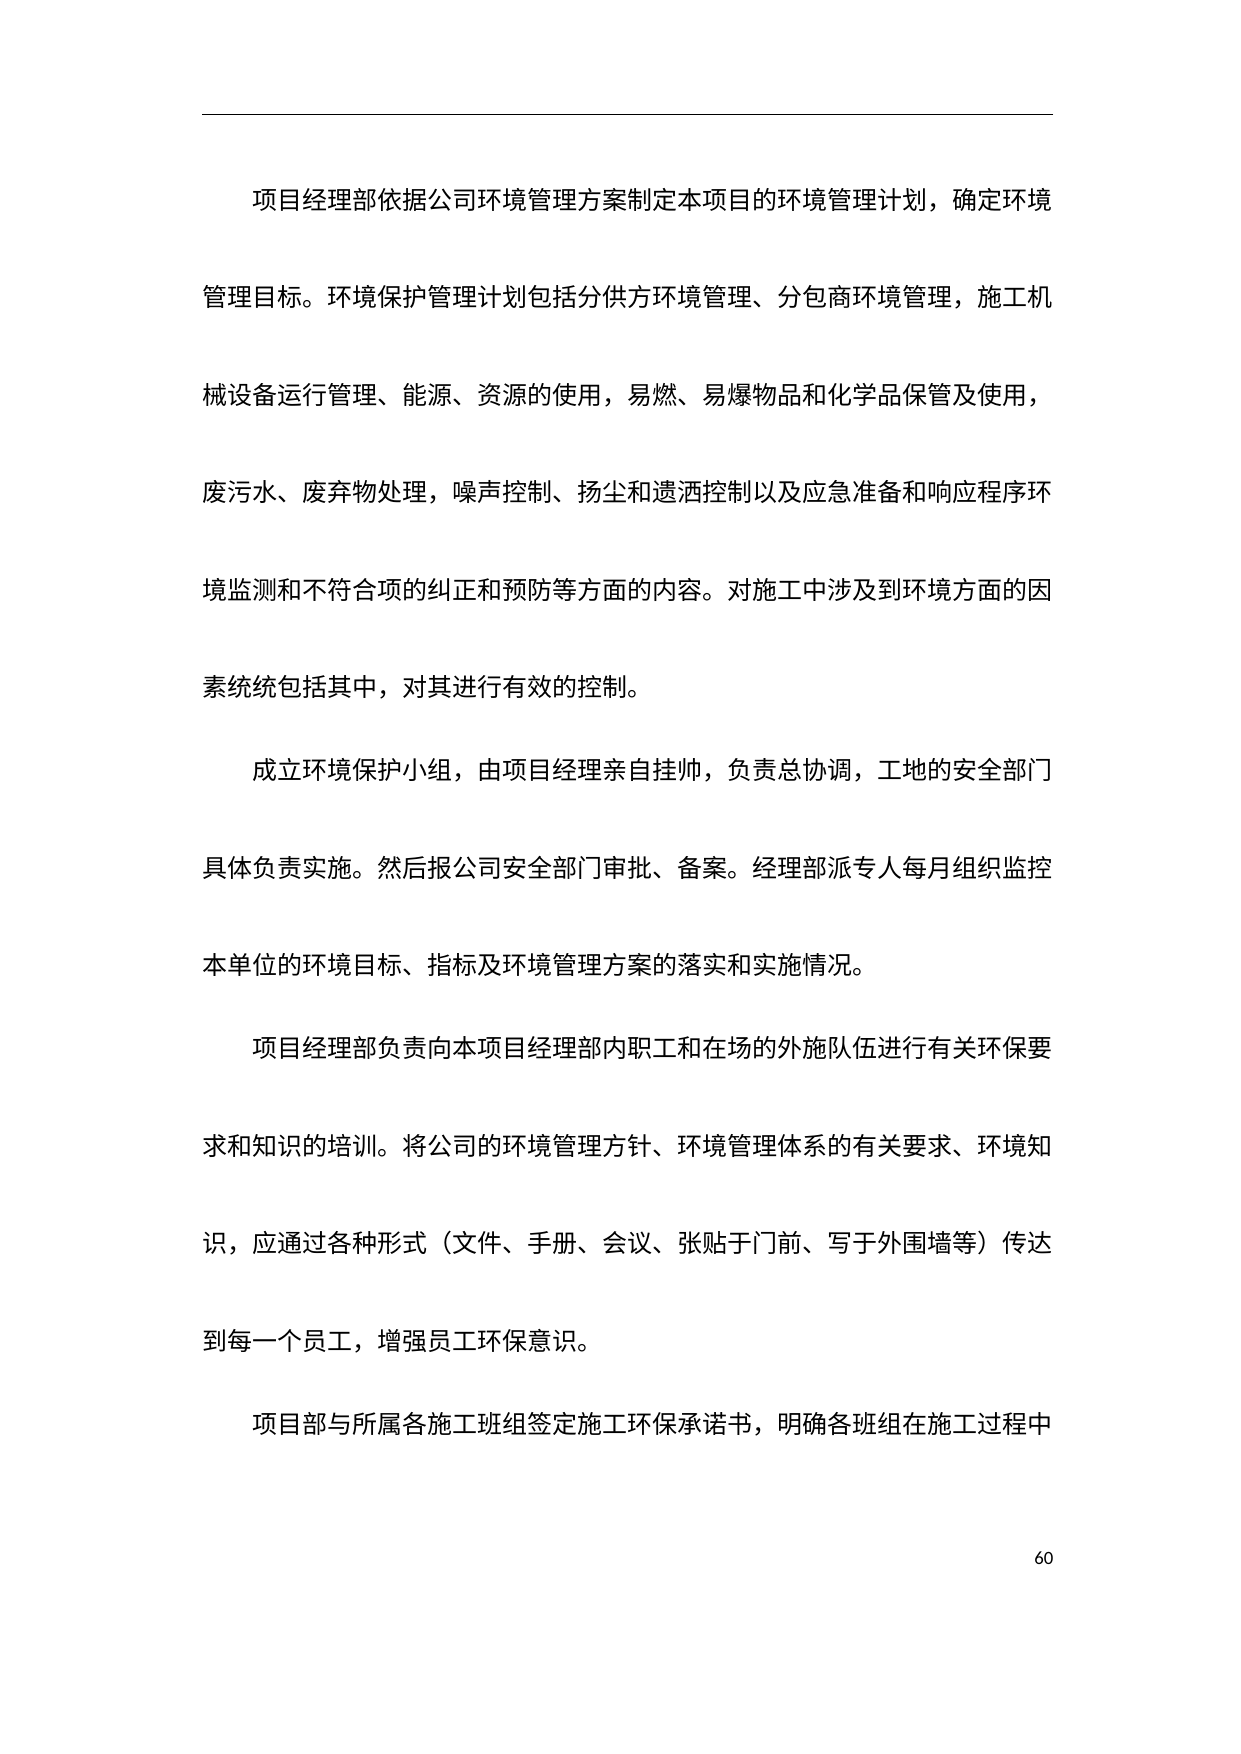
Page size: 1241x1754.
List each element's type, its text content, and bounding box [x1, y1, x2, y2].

text 项目经理部负责向本项目经理部内职工和在场的外施队伍进行有关环保要求和知识的培训。将公司的环境管理方针、环境管理体系的有关要求、环境知识，应通过各种形式（文件、手册、会议、张贴于门前、写于外围墙等）传达到每一个员工，增强员工环保意识。 [202, 1014, 1053, 1372]
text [202, 1390, 1053, 1455]
text 成立环境保护小组，由项目经理亲自挂帅，负责总协调，工地的安全部门具体负责实施。然后报公司安全部门审批、备案。经理部派专人每月组织监控本单位的环境目标、指标及环境管理方案的落实和实施情况。 [202, 736, 1053, 996]
text 项目经理部依据公司环境管理方案制定本项目的环境管理计划，确定环境管理目标。环境保护管理计划包括分供方环境管理、分包商环境管理，施工机械设备运行管理、能源、资源的使用，易燃、易爆物品和化学品保管及使用，废污水、废弃物处理，噪声控制、扬尘和遗洒控制以及应急准备和响应程序环境监测和不符合项的纠正和预防等方面的内容。对施工中涉及到环境方面的因素统统包括其中，对其进行有效的控制。 [202, 166, 1053, 718]
